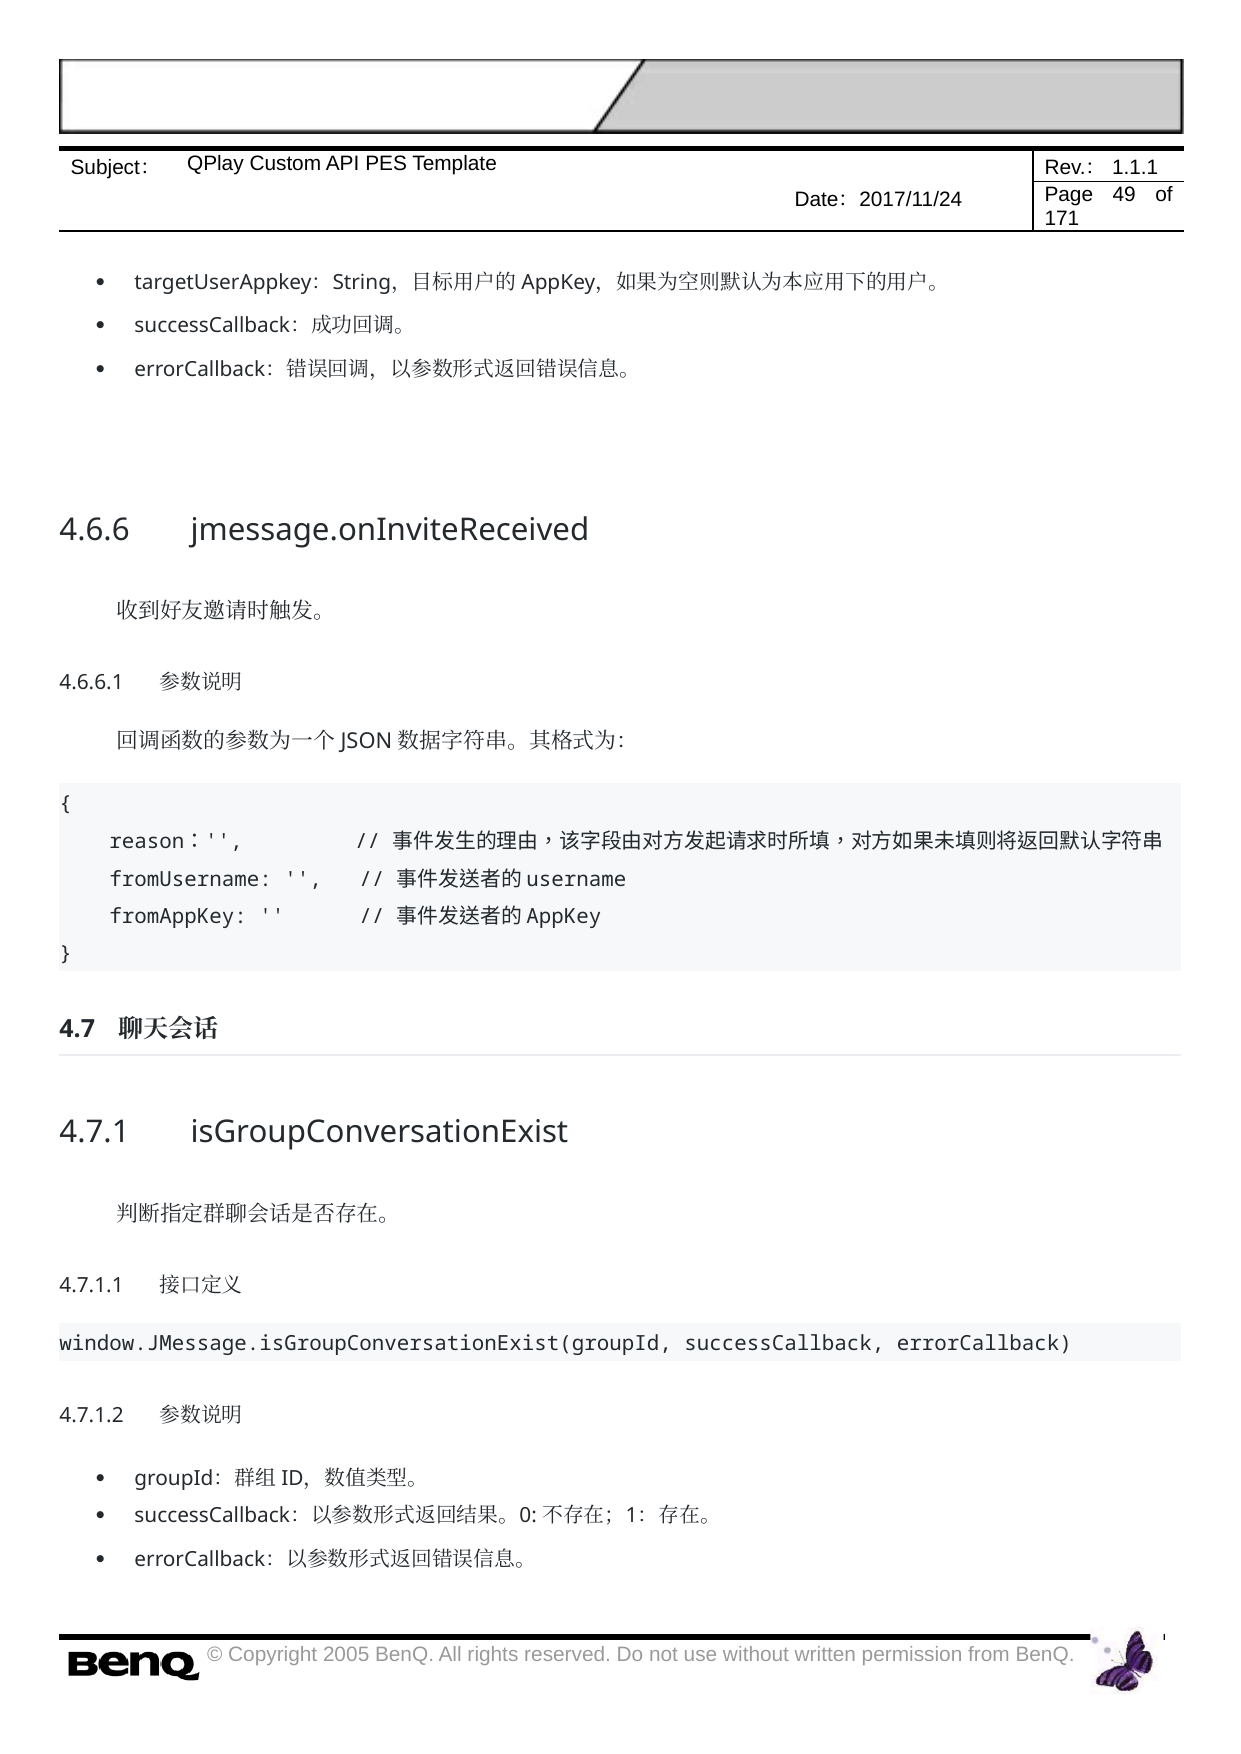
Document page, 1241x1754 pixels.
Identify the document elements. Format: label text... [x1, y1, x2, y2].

text 判断指定群聊会话是否存在。 [72, 1193, 1181, 1231]
text 收到好友邀请时触发。 [72, 591, 1181, 628]
text { [59, 783, 1181, 821]
list errorCallback：错误回调，以参数形式返回错误信息。 [97, 349, 1181, 386]
list successCallback：成功回调。 [97, 305, 1181, 343]
text window.JMessage.isGroupConversationExist(groupId, successCallback, errorCallback) [59, 1323, 1181, 1361]
subtitle 接口定义 [59, 1268, 1181, 1298]
text } [59, 933, 1181, 971]
subtitle 聊天会话 [59, 1008, 1181, 1054]
subtitle isGroupConversationExist [59, 1093, 1181, 1168]
list groupId：群组 ID，数值类型。 [97, 1457, 1181, 1495]
text fromUsername: '', // 事件发送者的 username [59, 858, 1181, 896]
text reason：'', // 事件发生的理由，该字段由对方发起请求时所填，对方如果未填则将返回默认字符串 [59, 821, 1181, 858]
text 回调函数的参数为一个 JSON 数据字符串。其格式为： [72, 721, 1181, 758]
picture [59, 59, 1184, 134]
subtitle 参数说明 [59, 1398, 1181, 1428]
list errorCallback：以参数形式返回错误信息。 [97, 1539, 1181, 1576]
subtitle jmessage.onInviteReceived [59, 491, 1181, 566]
subtitle 参数说明 [59, 666, 1181, 696]
text fromAppKey: '' // 事件发送者的 AppKey [59, 896, 1181, 933]
list successCallback：以参数形式返回结果。0: 不存在；1：存在。 [97, 1495, 1181, 1532]
list targetUserAppkey：String，目标用户的 AppKey，如果为空则默认为本应用下的用户。 [97, 261, 1181, 299]
